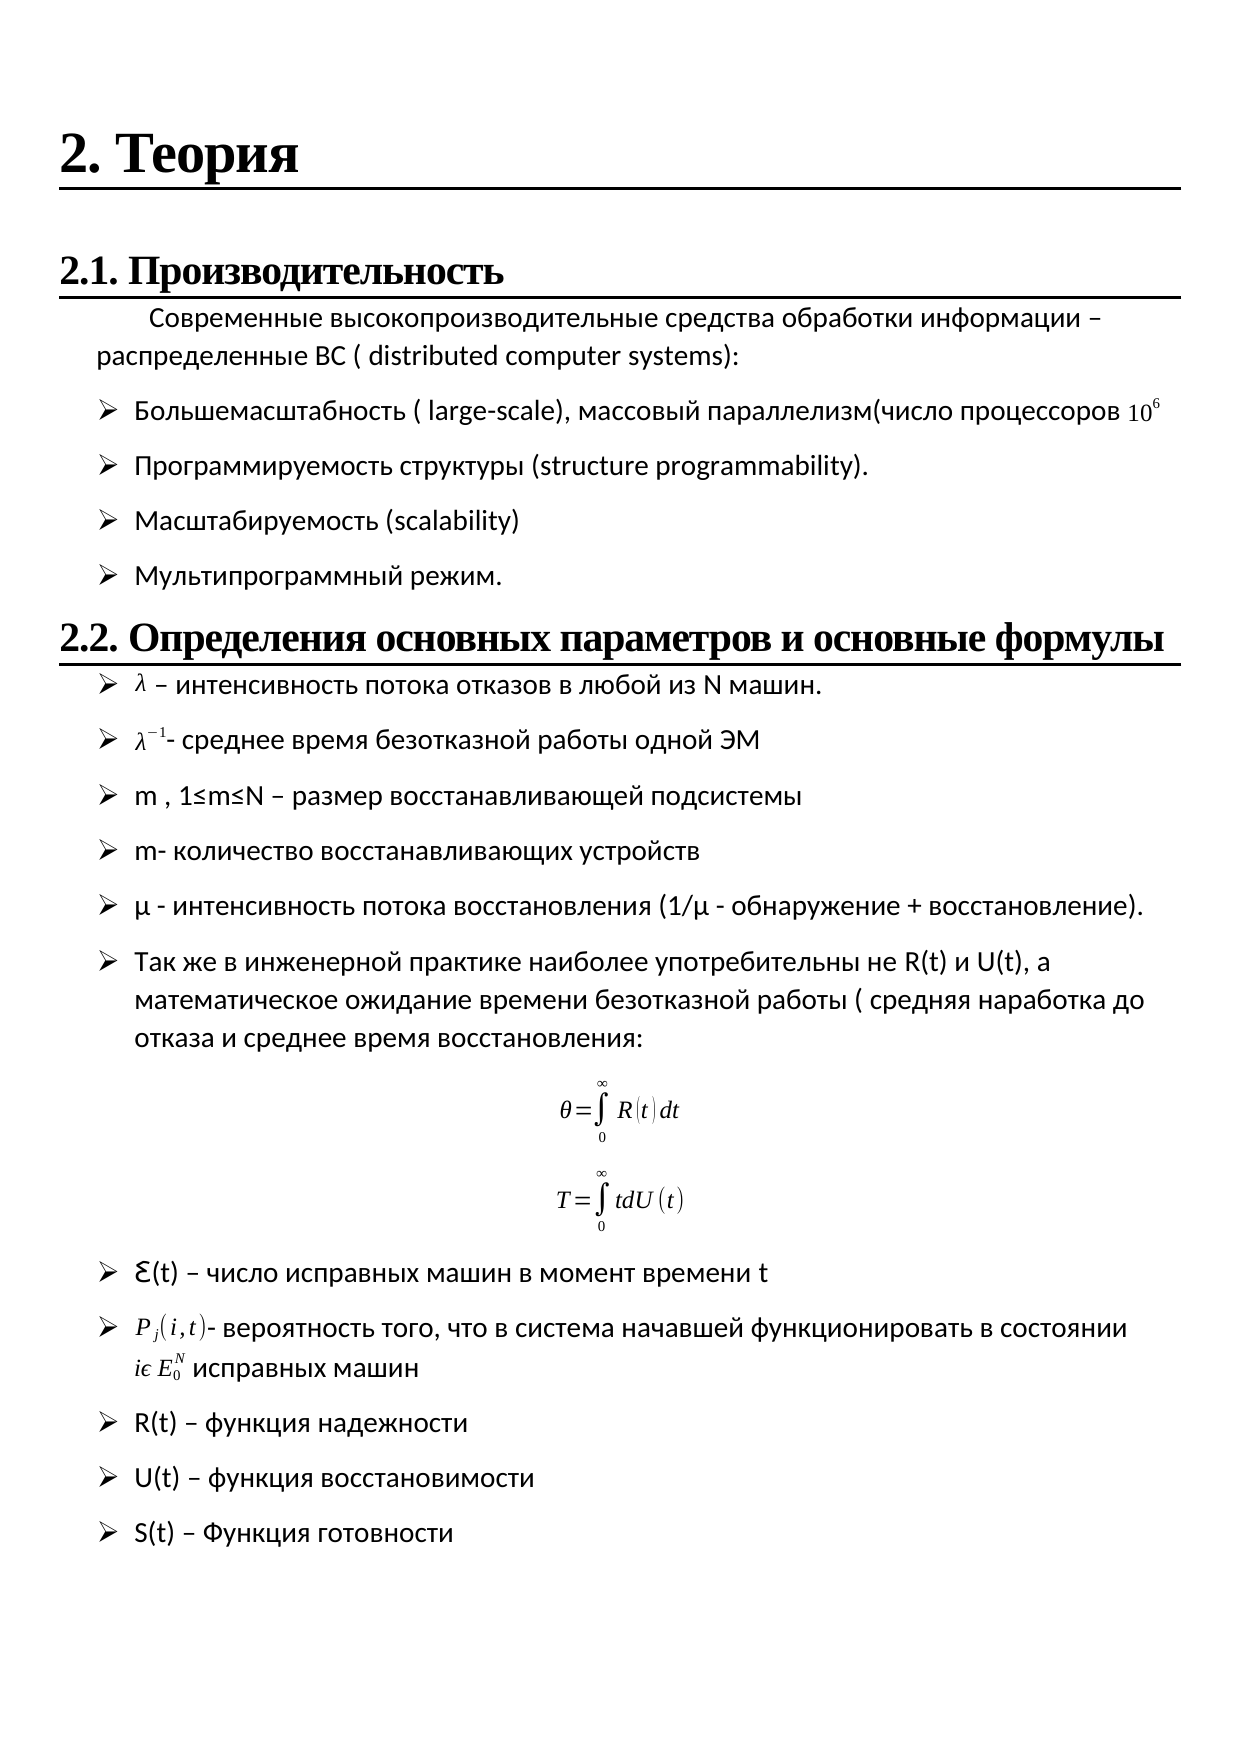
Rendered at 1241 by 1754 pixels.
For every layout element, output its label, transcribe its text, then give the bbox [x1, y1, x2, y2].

list U(t) – функция восстановимости [97, 1459, 1181, 1495]
text Теория [59, 118, 1181, 187]
list µ - интенсивность потока восстановления (1/µ - обнаружение + восстановление). [97, 887, 1181, 923]
text Современные высокопроизводительные средства обработки информации – распределенные ВС ( distributed computer systems): [96, 299, 1181, 373]
list - среднее время безотказной работы одной ЭМ [97, 721, 1181, 758]
list Так же в инженерной практике наиболее употребительны не R(t) и U(t), а математическое ожидание времени безотказной работы ( средняя наработка до отказа и среднее время восстановления: [97, 943, 1181, 1055]
list Ꜫ(t) – число исправных машин в момент времени t [97, 1254, 1181, 1289]
text Производительность [59, 246, 1181, 296]
list m- количество восстанавливающих устройств [97, 832, 1181, 868]
list R(t) – функция надежности [97, 1404, 1181, 1440]
list S(t) – Функция готовности [97, 1514, 1181, 1550]
list – интенсивность потока отказов в любой из N машин. [97, 666, 1181, 701]
list Мультипрограммный режим. [97, 557, 1181, 593]
list Масштабируемость (scalability) [97, 502, 1181, 538]
text Определения основных параметров и основные формулы [59, 613, 1181, 663]
list - вероятность того, что в система начавшей функционировать в состоянии исправных машин [97, 1309, 1181, 1385]
list m , 1≤m≤N – размер восстанавливающей подсистемы [97, 777, 1181, 813]
list Программируемость структуры (structure programmability). [97, 447, 1181, 483]
list Большемасштабность ( large-scale), массовый параллелизм(число процессоров [97, 392, 1181, 428]
